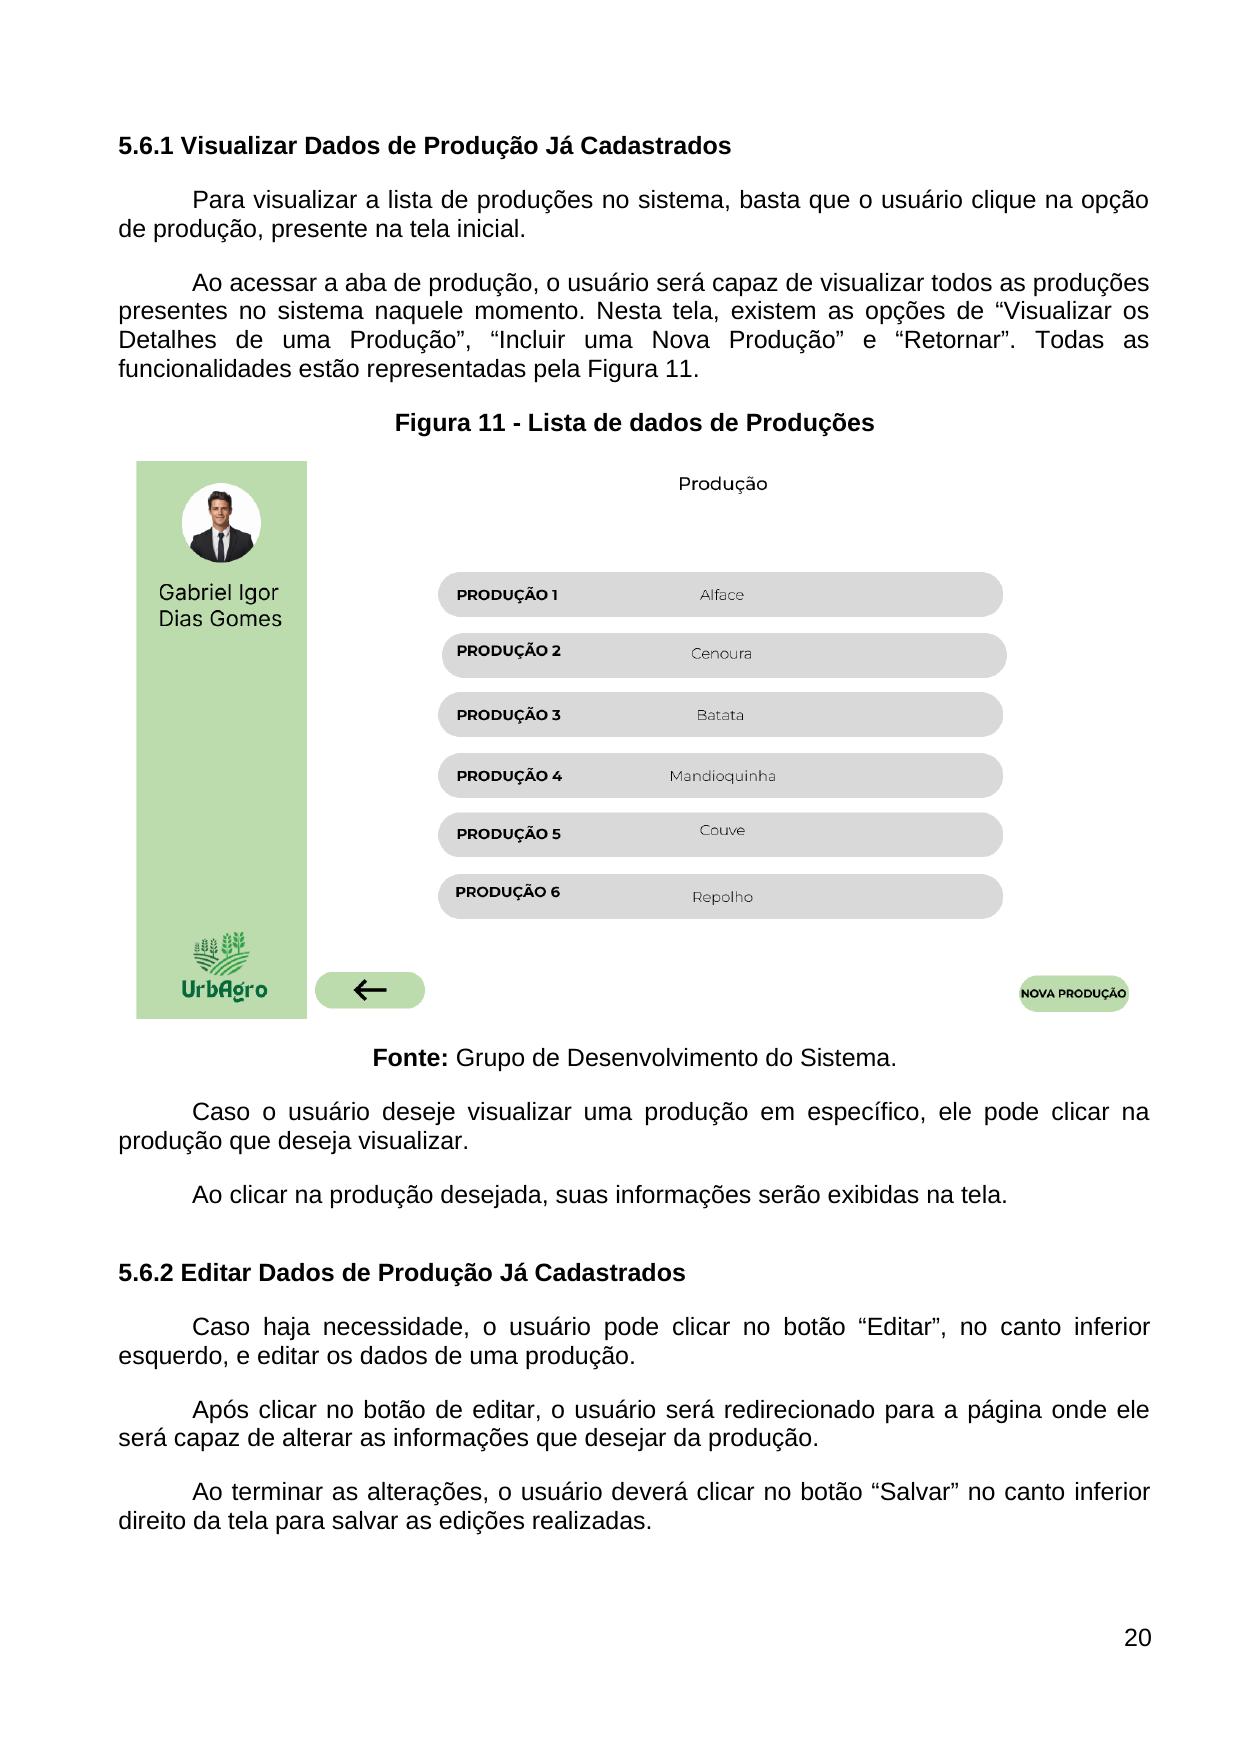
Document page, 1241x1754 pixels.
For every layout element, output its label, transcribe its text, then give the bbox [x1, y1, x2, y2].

text Ao clicar na produção desejada, suas informações serão exibidas na tela. [118, 1179, 1152, 1208]
text Figura 11 - Lista de dados de Produções [118, 408, 1152, 436]
text Após clicar no botão de editar, o usuário será redirecionado para a página onde ele será capaz de alterar as informações que desejar da produção. [118, 1394, 1152, 1452]
subtitle 5.6.2 Editar Dados de Produção Já Cadastrados [118, 1258, 1152, 1287]
text Fonte: Grupo de Desenvolvimento do Sistema. [118, 1043, 1152, 1072]
text Ao acessar a aba de produção, o usuário será capaz de visualizar todos as produções presentes no sistema naquele momento. Nesta tela, existem as opções de “Visualizar os Detalhes de uma Produção”, “Incluir uma Nova Produção” e “Retornar”. Todas as funcionalidades estão representadas pela Figura 11. [118, 268, 1152, 383]
text Ao terminar as alterações, o usuário deverá clicar no botão “Salvar” no canto inferior direito da tela para salvar as edições realizadas. [118, 1477, 1152, 1534]
picture [136, 461, 1134, 1019]
text Caso haja necessidade, o usuário pode clicar no botão “Editar”, no canto inferior esquerdo, e editar os dados de uma produção. [118, 1312, 1152, 1369]
text Para visualizar a lista de produções no sistema, basta que o usuário clique na opção de produção, presente na tela inicial. [118, 185, 1152, 243]
subtitle 5.6.1 Visualizar Dados de Produção Já Cadastrados [118, 131, 1152, 160]
text Caso o usuário deseje visualizar uma produção em específico, ele pode clicar na produção que deseja visualizar. [118, 1097, 1152, 1154]
